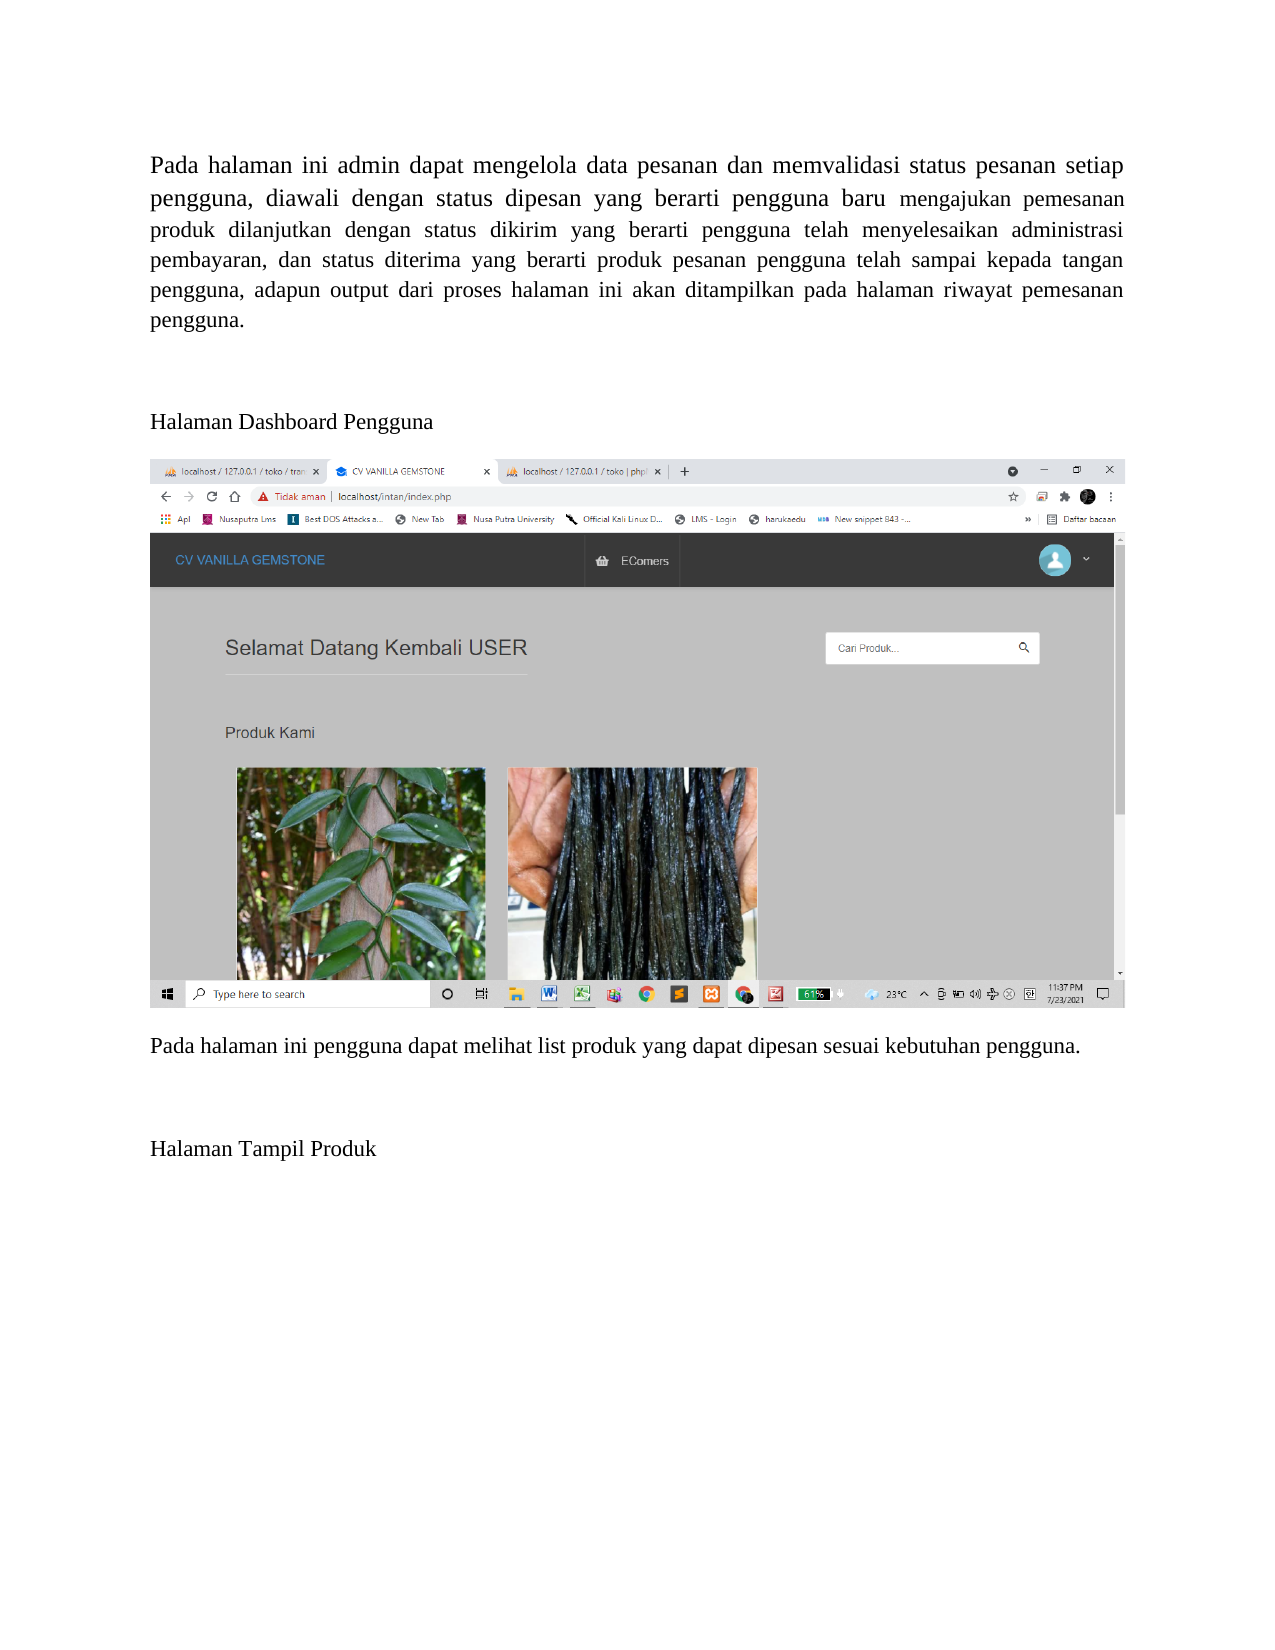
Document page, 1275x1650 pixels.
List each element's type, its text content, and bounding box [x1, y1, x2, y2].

text Pada halaman ini pengguna dapat melihat list produk yang dapat dipesan sesuai kebutuhan pengguna. [150, 1032, 1125, 1059]
text Halaman Dashboard Pengguna [150, 408, 1125, 435]
text Halaman Tampil Produk [150, 1134, 1125, 1161]
picture [150, 459, 1125, 1008]
text Pada halaman ini admin dapat mengelola data pesanan dan memvalidasi status pesanan setiap pengguna, diawali dengan status dipesan yang berarti pengguna baru mengajukan pemesanan produk dilanjutkan dengan status dikirim yang berarti pengguna telah menyelesaikan administrasi pembayaran, dan status diterima yang berarti produk pesanan pengguna telah sampai kepada tangan pengguna, adapun output dari proses halaman ini akan ditampilkan pada halaman riwayat pemesanan pengguna. [150, 150, 1125, 333]
